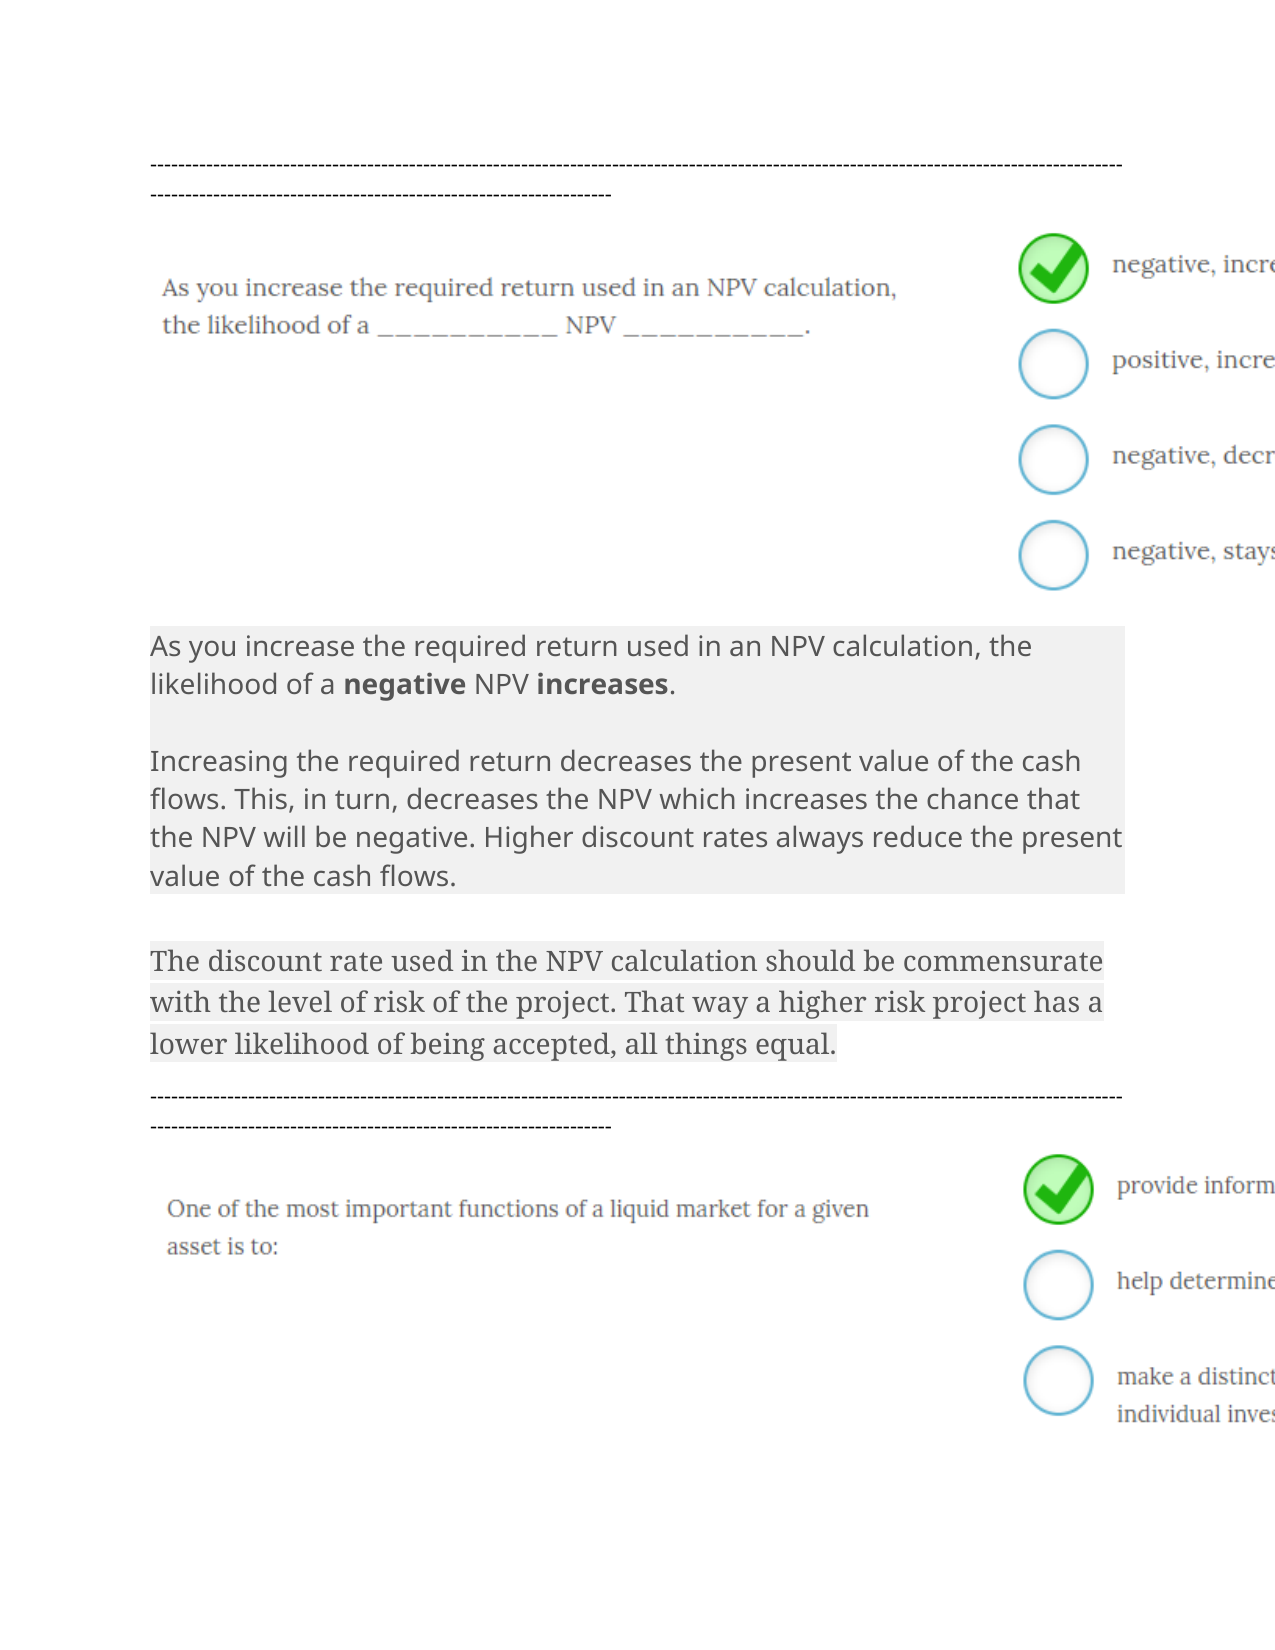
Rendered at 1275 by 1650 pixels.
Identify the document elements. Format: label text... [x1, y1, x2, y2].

text ------------------------------------------------------------------------------------------------------------------------------------------------------------------------------------------------------------- [150, 1082, 1125, 1142]
text The discount rate used in the NPV calculation should be commensurate with the level of risk of the project. That way a higher risk project has a lower likelihood of being accepted, all things equal. [150, 941, 1125, 1062]
picture [150, 210, 1275, 608]
text ------------------------------------------------------------------------------------------------------------------------------------------------------------------------------------------------------------- [150, 150, 1125, 210]
text Increasing the required return decreases the present value of the cash flows. This, in turn, decreases the NPV which increases the chance that the NPV will be negative. Higher discount rates always reduce the present value of the cash flows. [150, 741, 1125, 894]
picture [150, 1142, 1275, 1449]
text As you increase the required return used in an NPV calculation, the likelihood of a negative NPV increases. [150, 626, 1125, 703]
